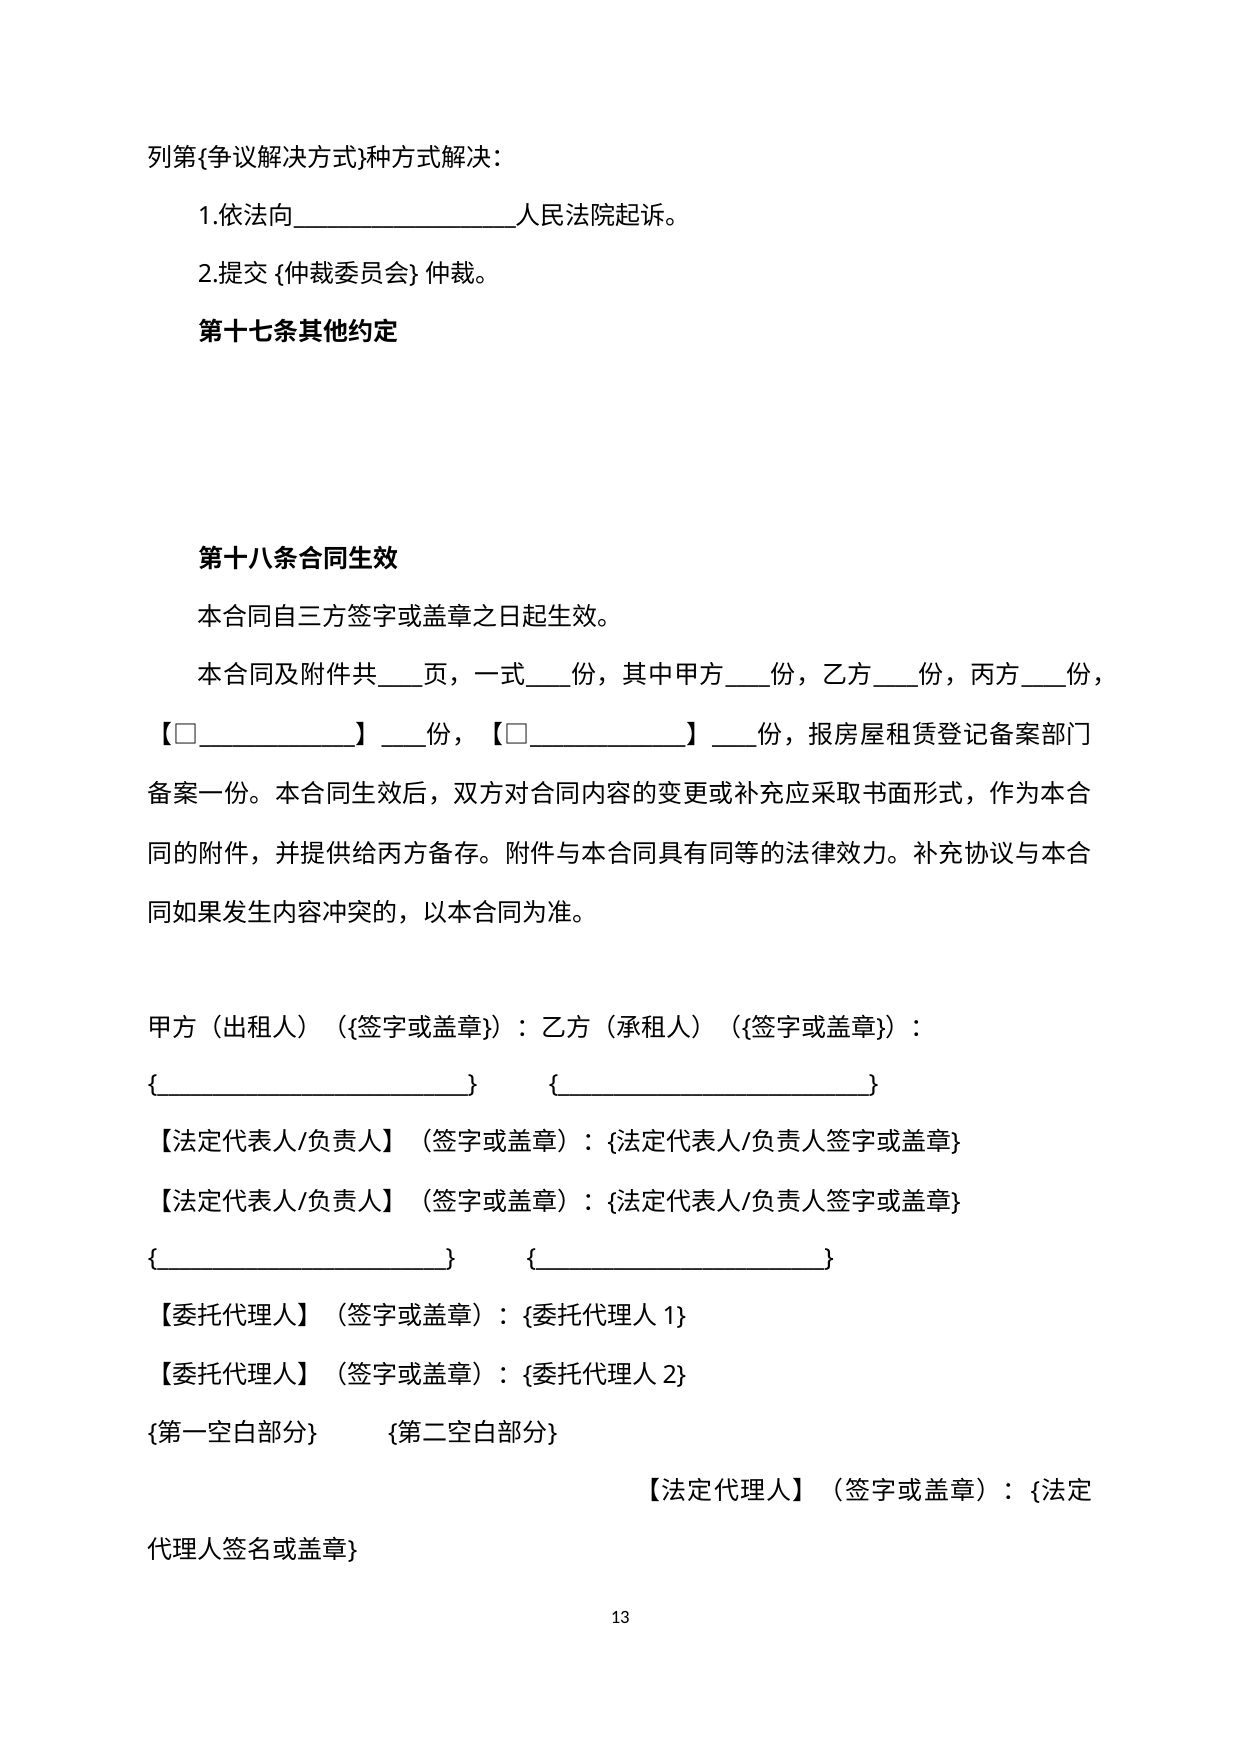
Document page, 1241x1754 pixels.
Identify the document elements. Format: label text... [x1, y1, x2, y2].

text {____________________________} {____________________________} [148, 1063, 1092, 1103]
text 甲方（出租人）（{签字或盖章}）：乙方（承租人）（{签字或盖章}）： [148, 1005, 1092, 1045]
text 第十八条合同生效 [148, 537, 1092, 577]
text 1.依法向____________________人民法院起诉。 [148, 194, 1092, 233]
text 【法定代理人】（签字或盖章）：{法定代理人签名或盖章} [148, 1469, 1092, 1568]
text {第一空白部分} {第二空白部分} [148, 1411, 1092, 1451]
text 第十七条其他约定 [148, 309, 1092, 349]
text 本合同及附件共____页，一式____份，其中甲方____份，乙方____份，丙方____份，【□______________】____份，【□______________】____份，报房屋租赁登记备案部门备案一份。本合同生效后，双方对合同内容的变更或补充应采取书面形式，作为本合同的附件，并提供给丙方备存。附件与本合同具有同等的法律效力。补充协议与本合同如果发生内容冲突的，以本合同为准。 [148, 653, 1092, 931]
text 本合同自三方签字或盖章之日起生效。 [148, 595, 1092, 635]
text 【法定代表人/负责人】（签字或盖章）：{法定代表人/负责人签字或盖章} 【法定代表人/负责人】（签字或盖章）：{法定代表人/负责人签字或盖章} [148, 1120, 1092, 1219]
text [148, 136, 1092, 176]
text {__________________________} {__________________________} [148, 1237, 1092, 1277]
text 【委托代理人】（签字或盖章）：{委托代理人1} 【委托代理人】（签字或盖章）：{委托代理人2} [148, 1294, 1092, 1393]
text 2.提交 {仲裁委员会} 仲裁。 [148, 252, 1092, 291]
